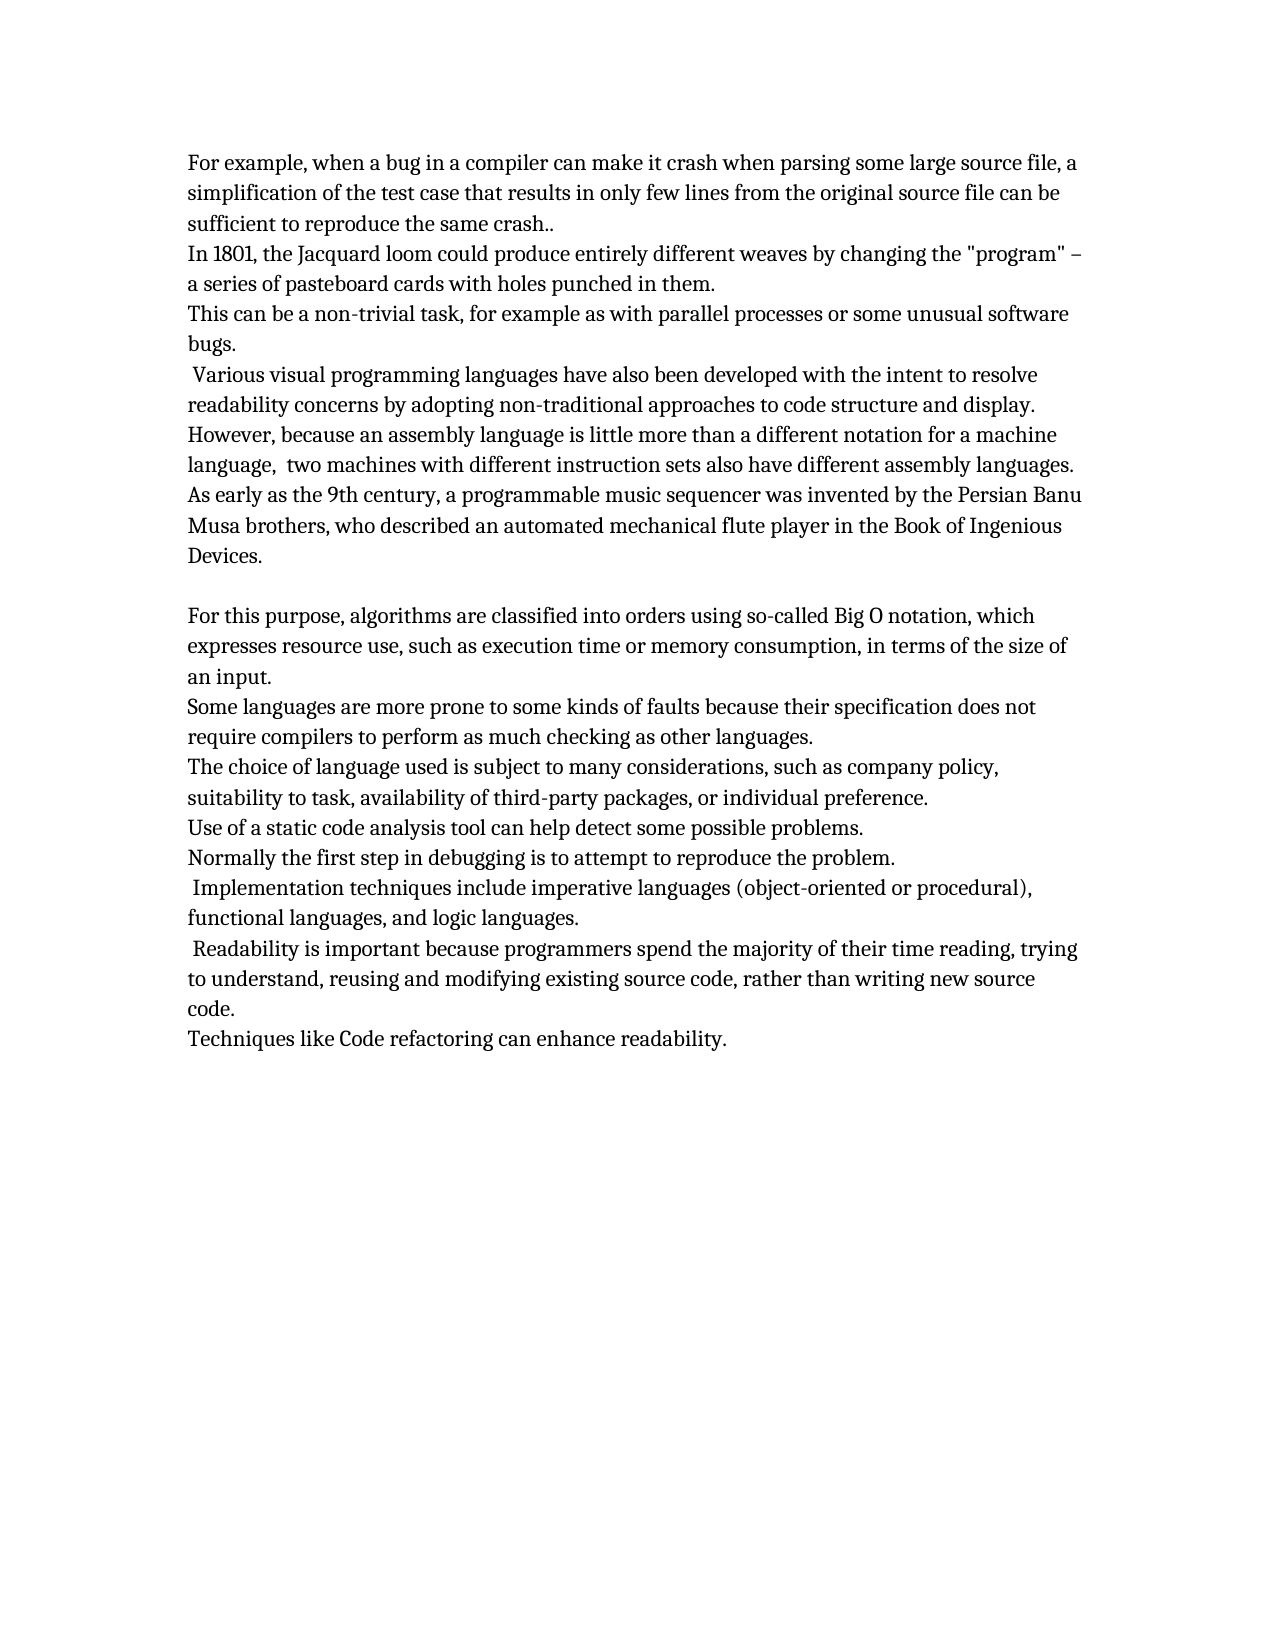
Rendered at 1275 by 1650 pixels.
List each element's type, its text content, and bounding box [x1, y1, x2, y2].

text For example, when a bug in a compiler can make it crash when parsing some large source file, a simplification of the test case that results in only few lines from the original source file can be sufficient to reproduce the same crash.. In 1801, the Jacquard loom could produce entirely different weaves by changing the "program" – a series of pasteboard cards with holes punched in them. This can be a non-trivial task, for example as with parallel processes or some unusual software bugs. Various visual programming languages have also been developed with the intent to resolve readability concerns by adopting non-traditional approaches to code structure and display. However, because an assembly language is little more than a different notation for a machine language, two machines with different instruction sets also have different assembly languages. As early as the 9th century, a programmable music sequencer was invented by the Persian Banu Musa brothers, who described an automated mechanical flute player in the Book of Ingenious Devices. For this purpose, algorithms are classified into orders using so-called Big O notation, which expresses resource use, such as execution time or memory consumption, in terms of the size of an input. Some languages are more prone to some kinds of faults because their specification does not require compilers to perform as much checking as other languages. The choice of language used is subject to many considerations, such as company policy, suitability to task, availability of third-party packages, or individual preference. Use of a static code analysis tool can help detect some possible problems. Normally the first step in debugging is to attempt to reproduce the problem. Implementation techniques include imperative languages (object-oriented or procedural), functional languages, and logic languages. Readability is important because programmers spend the majority of their time reading, trying to understand, reusing and modifying existing source code, rather than writing new source code. Techniques like Code refactoring can enhance readability. [187, 150, 1087, 1052]
